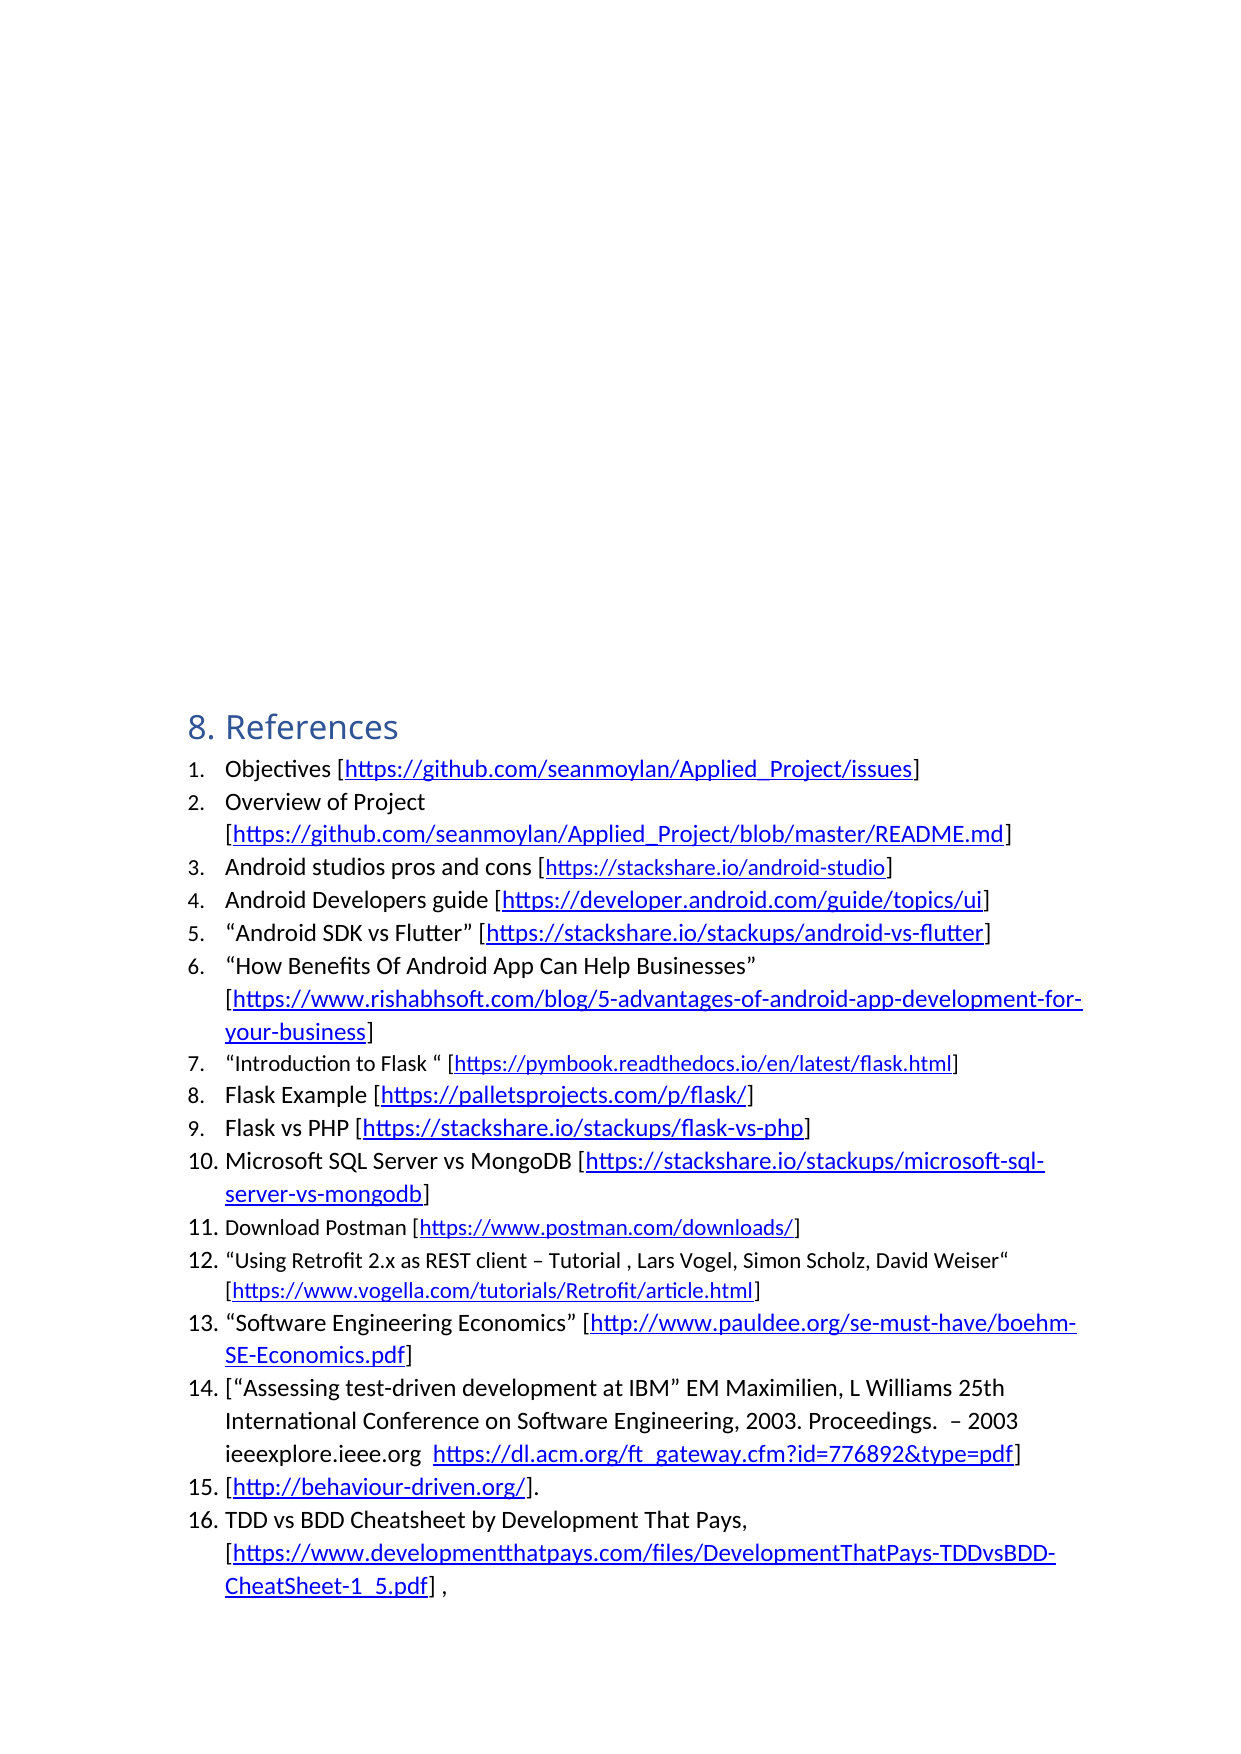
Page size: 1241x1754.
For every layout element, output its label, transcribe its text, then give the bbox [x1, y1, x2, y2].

list Microsoft SQL Server vs MongoDB [https://stackshare.io/stackups/microsoft-sql-server-vs-mongodb] [187, 1145, 1090, 1208]
list Download Postman [https://www.postman.com/downloads/] [187, 1211, 1090, 1241]
list Objectives [https://github.com/seanmoylan/Applied_Project/issues] [187, 753, 1090, 783]
list Android studios pros and cons [https://stackshare.io/android-studio] [187, 851, 1090, 882]
list Flask Example [https://palletsprojects.com/p/flask/] [187, 1079, 1090, 1110]
list Overview of Project [https://github.com/seanmoylan/Applied_Project/blob/master/README.md] [187, 786, 1090, 849]
subtitle References [187, 704, 1090, 749]
list “Software Engineering Economics” [http://www.pauldee.org/se-must-have/boehm-SE-Economics.pdf] [187, 1307, 1090, 1370]
list Flask vs PHP [https://stackshare.io/stackups/flask-vs-php] [187, 1112, 1090, 1143]
list “Using Retrofit 2.x as REST client – Tutorial , Lars Vogel, Simon Scholz, David Weiser“ [https://www.vogella.com/tutorials/Retrofit/article.html] [187, 1244, 1090, 1304]
list [“Assessing test-driven development at IBM” EM Maximilien, L Williams 25th International Conference on Software Engineering, 2003. Proceedings. – 2003 ieeexplore.ieee.org https://dl.acm.org/ft_gateway.cfm?id=776892&type=pdf] [187, 1372, 1090, 1469]
list “How Benefits Of Android App Can Help Businesses” [https://www.rishabhsoft.com/blog/5-advantages-of-android-app-development-for-your-business] [187, 950, 1090, 1047]
list “Introduction to Flask “ [https://pymbook.readthedocs.io/en/latest/flask.html] [187, 1049, 1090, 1077]
list [http://behaviour-driven.org/]. [187, 1471, 1090, 1502]
list TDD vs BDD Cheatsheet by Development That Pays, [https://www.developmentthatpays.com/files/DevelopmentThatPays-TDDvsBDD-CheatSheet-1_5.pdf] , [187, 1504, 1090, 1601]
list Android Developers guide [https://developer.android.com/guide/topics/ui] [187, 884, 1090, 915]
list “Android SDK vs Flutter” [https://stackshare.io/stackups/android-vs-flutter] [187, 917, 1090, 948]
